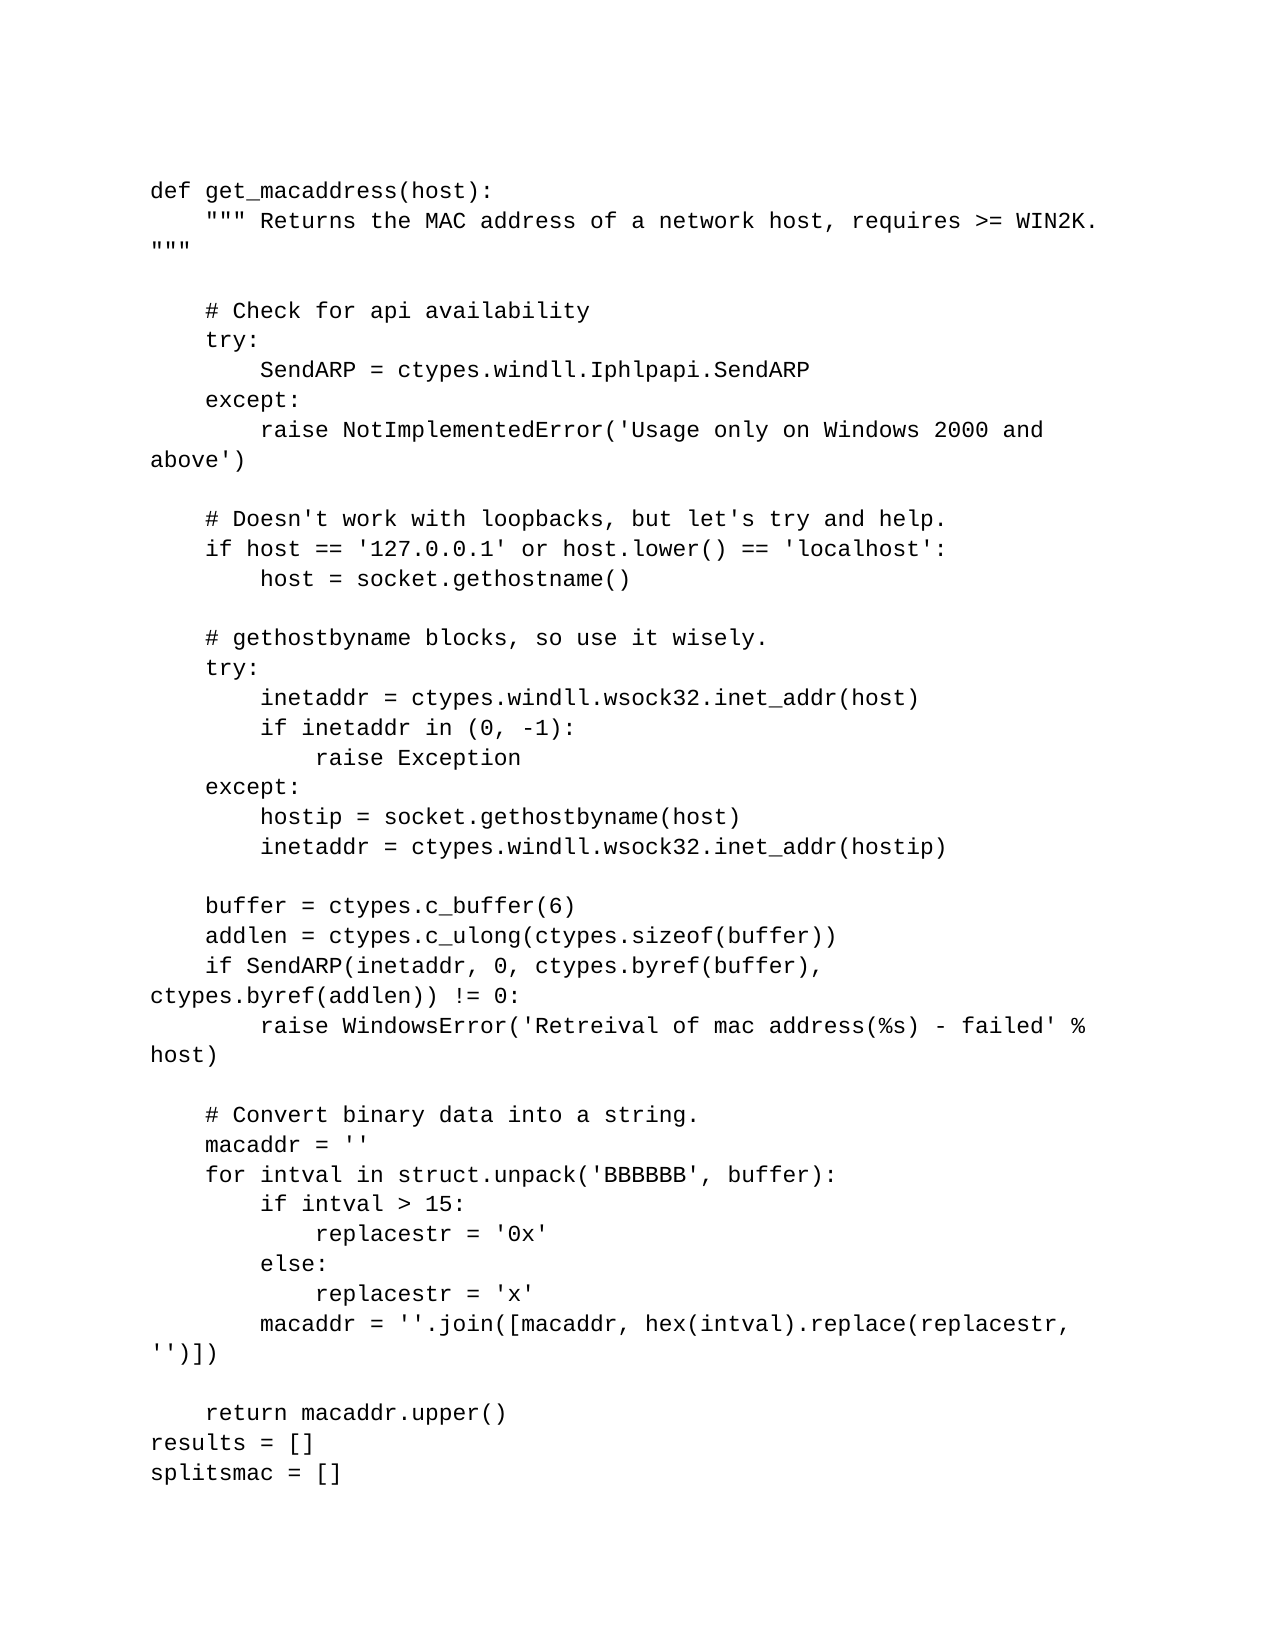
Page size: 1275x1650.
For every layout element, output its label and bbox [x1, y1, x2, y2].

text [150, 150, 1125, 1487]
